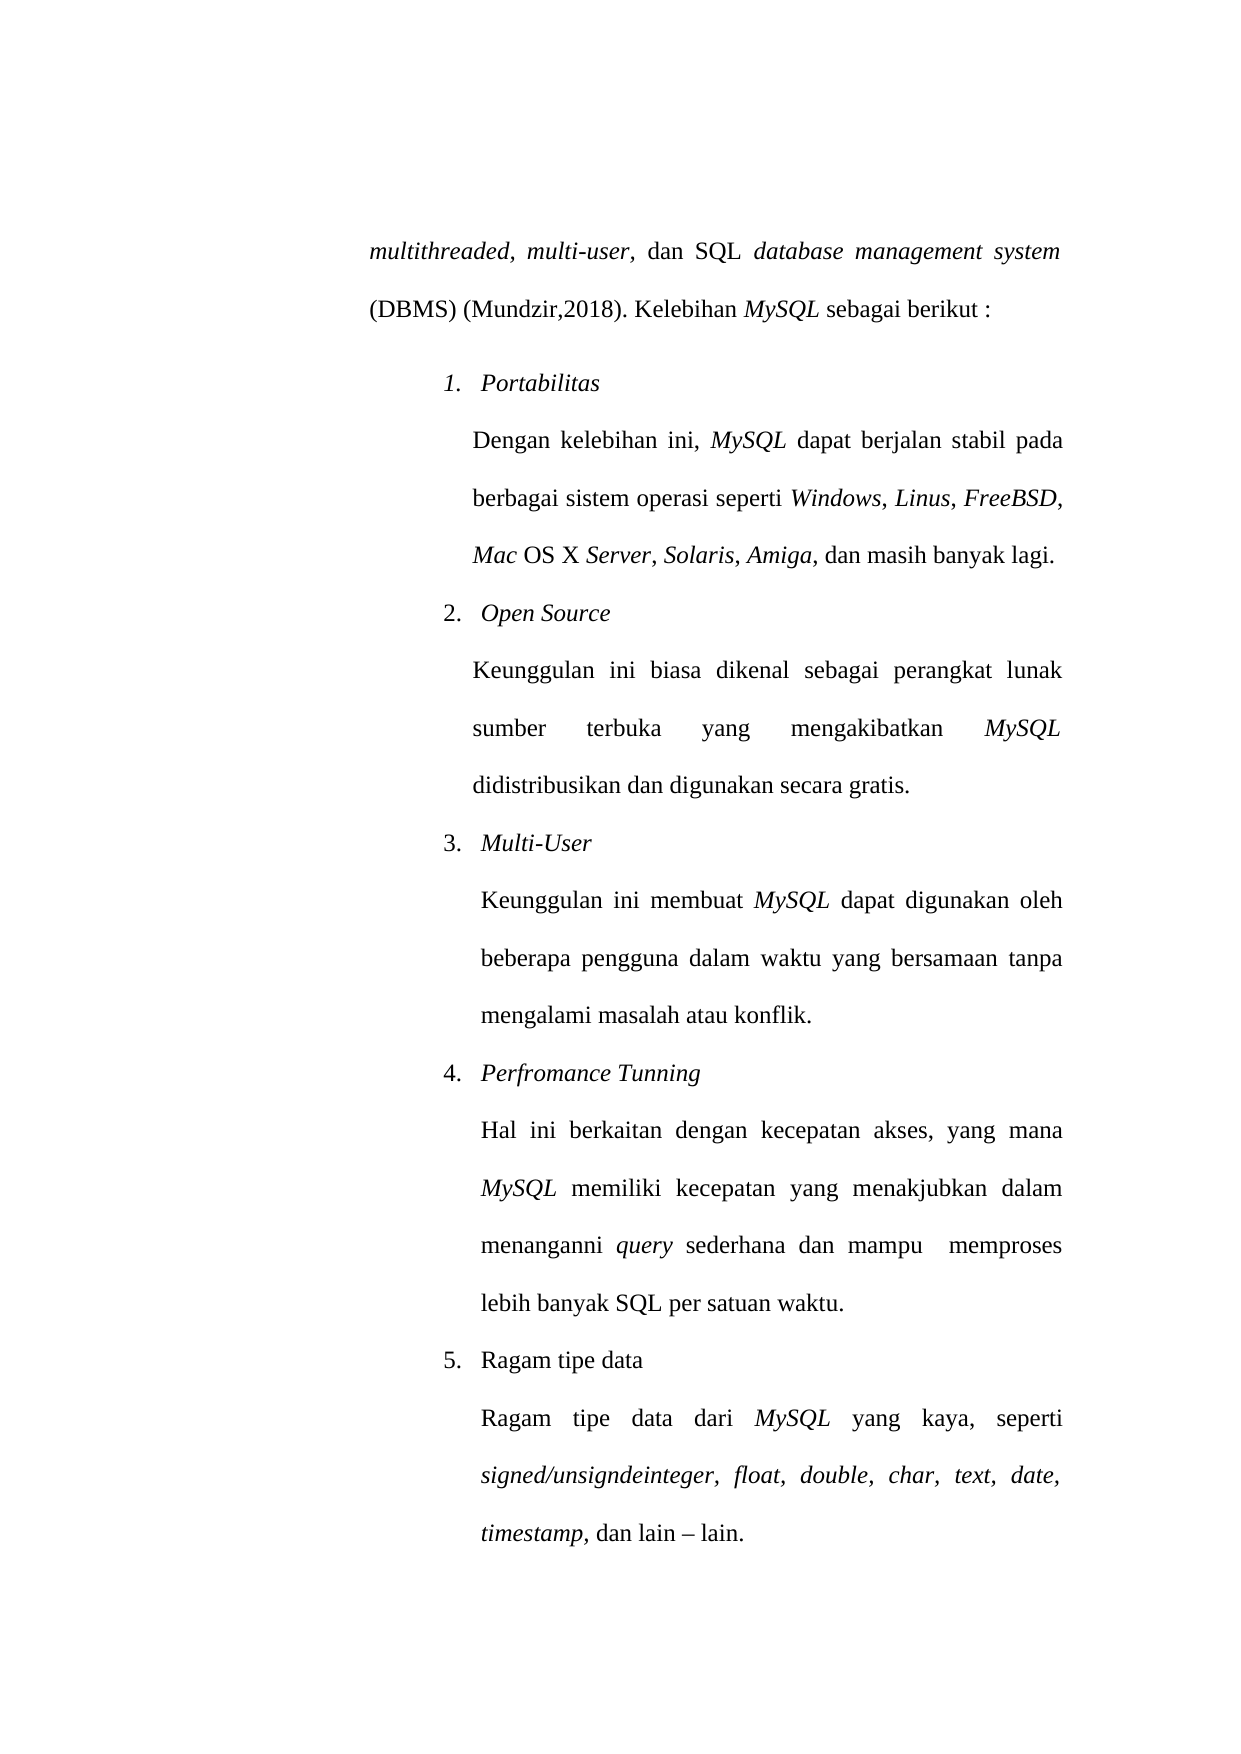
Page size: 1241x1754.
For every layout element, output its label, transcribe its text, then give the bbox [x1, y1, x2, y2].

list Keunggulan ini membuat MySQL dapat digunakan oleh beberapa pengguna dalam waktu yang bersamaan tanpa mengalami masalah atau konflik. [481, 885, 1063, 1029]
list Multi-User [443, 828, 1063, 857]
list Ragam tipe data [443, 1345, 1063, 1374]
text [369, 236, 1063, 322]
list Dengan kelebihan ini, MySQL dapat berjalan stabil pada berbagai sistem operasi seperti Windows, Linus, FreeBSD, Mac OS X Server, Solaris, Amiga, dan masih banyak lagi. [472, 425, 1063, 569]
list Perfromance Tunning [443, 1058, 1063, 1087]
list Open Source [443, 598, 1063, 627]
list Portabilitas [443, 368, 1063, 397]
list Keunggulan ini biasa dikenal sebagai perangkat lunak sumber terbuka yang mengakibatkan MySQL didistribusikan dan digunakan secara gratis. [472, 655, 1063, 799]
list Ragam tipe data dari MySQL yang kaya, seperti signed/unsigndeinteger, float, double, char, text, date, timestamp, dan lain – lain. [481, 1403, 1063, 1547]
list Hal ini berkaitan dengan kecepatan akses, yang mana MySQL memiliki kecepatan yang menakjubkan dalam menanganni query sederhana dan mampu memproses lebih banyak SQL per satuan waktu. [481, 1115, 1063, 1317]
